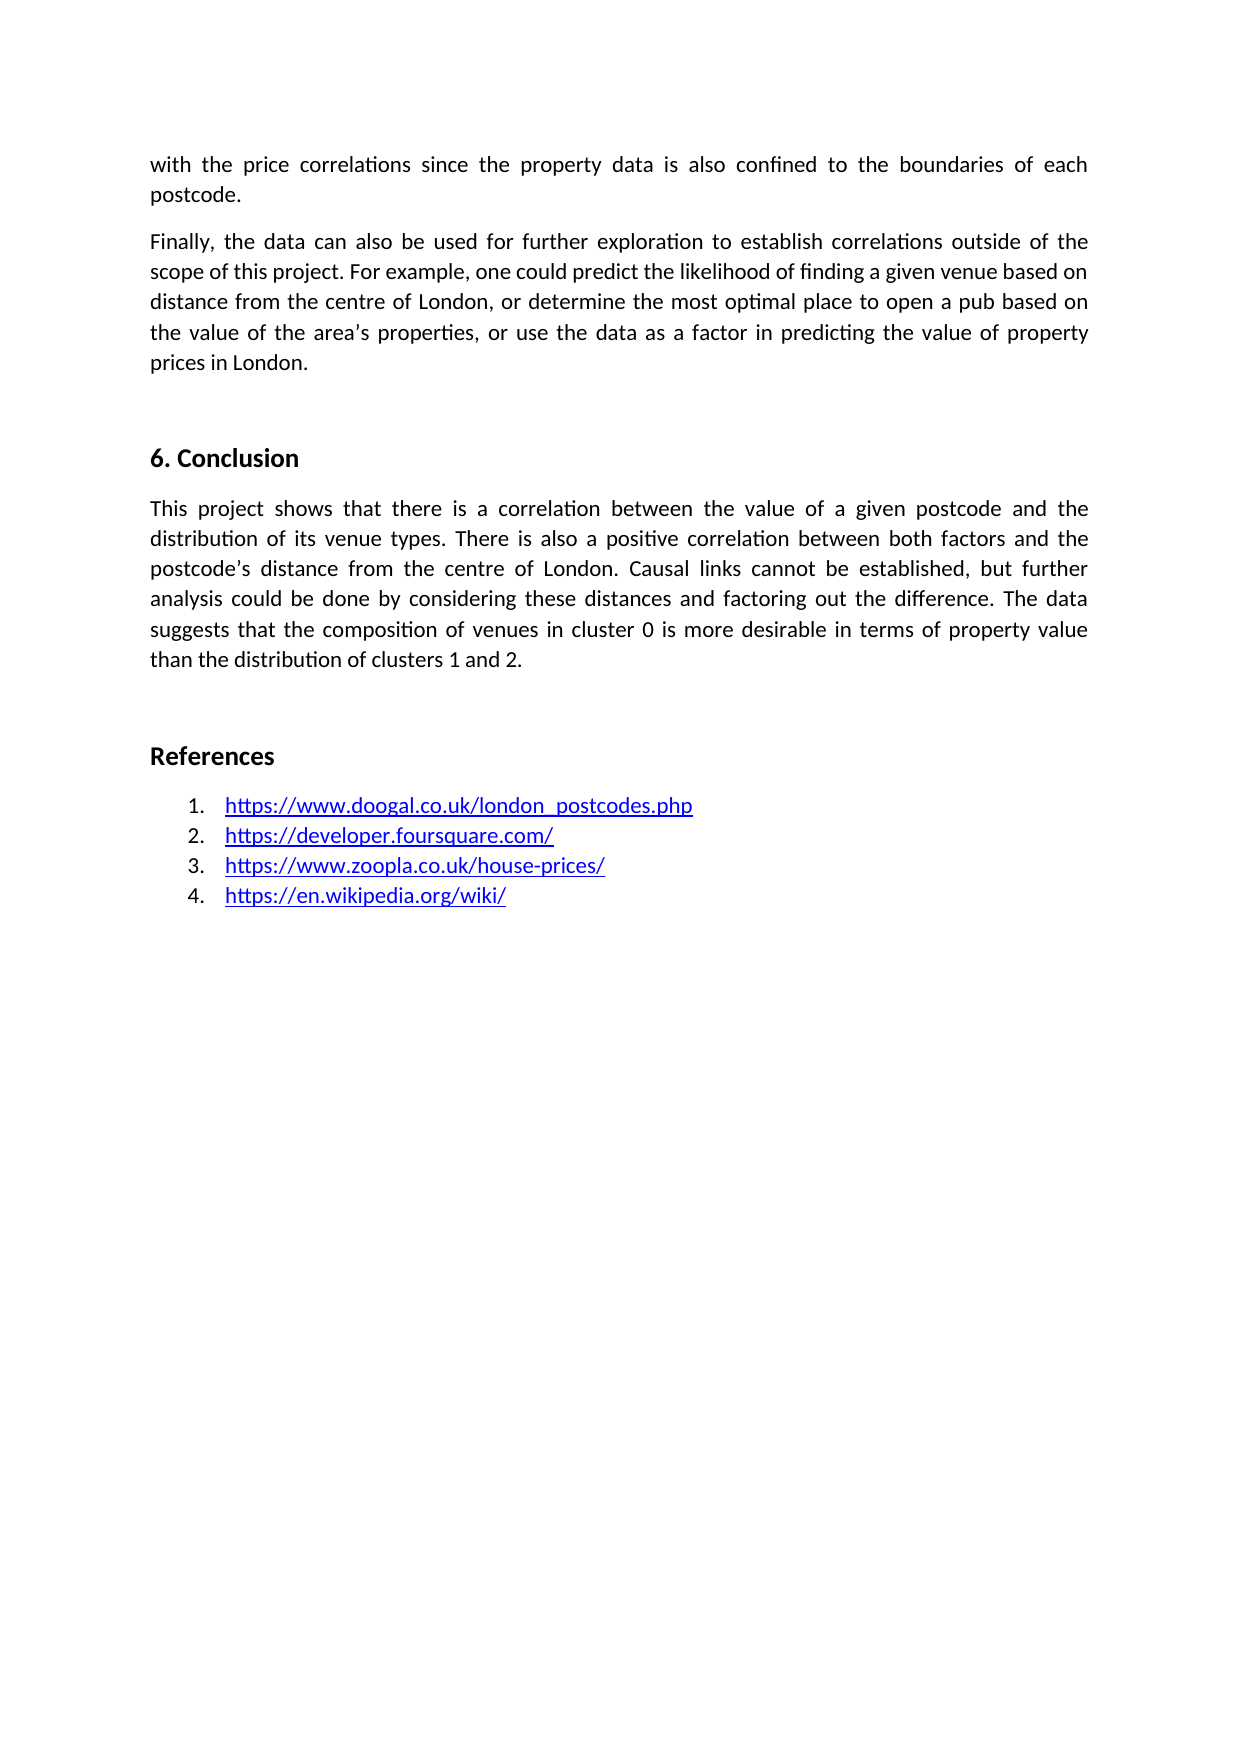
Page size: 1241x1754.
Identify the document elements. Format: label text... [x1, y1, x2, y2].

text This project shows that there is a correlation between the value of a given postcode and the distribution of its venue types. There is also a positive correlation between both factors and the postcode’s distance from the centre of London. Causal links cannot be established, but further analysis could be done by considering these distances and factoring out the difference. The data suggests that the composition of venues in cluster 0 is more desirable in terms of property value than the distribution of clusters 1 and 2. [150, 494, 1090, 673]
text References [150, 739, 1090, 772]
text 6. Conclusion [150, 442, 1090, 475]
list https://developer.foursquare.com/ [187, 821, 1090, 849]
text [150, 150, 1090, 208]
text Finally, the data can also be used for further exploration to establish correlations outside of the scope of this project. For example, one could predict the likelihood of finding a given venue based on distance from the centre of London, or determine the most optimal place to open a pub based on the value of the area’s properties, or use the data as a factor in predicting the value of property prices in London. [150, 227, 1090, 376]
list https://en.wikipedia.org/wiki/ [187, 882, 1090, 910]
list https://www.doogal.co.uk/london_postcodes.php [187, 791, 1090, 819]
list https://www.zoopla.co.uk/house-prices/ [187, 851, 1090, 879]
